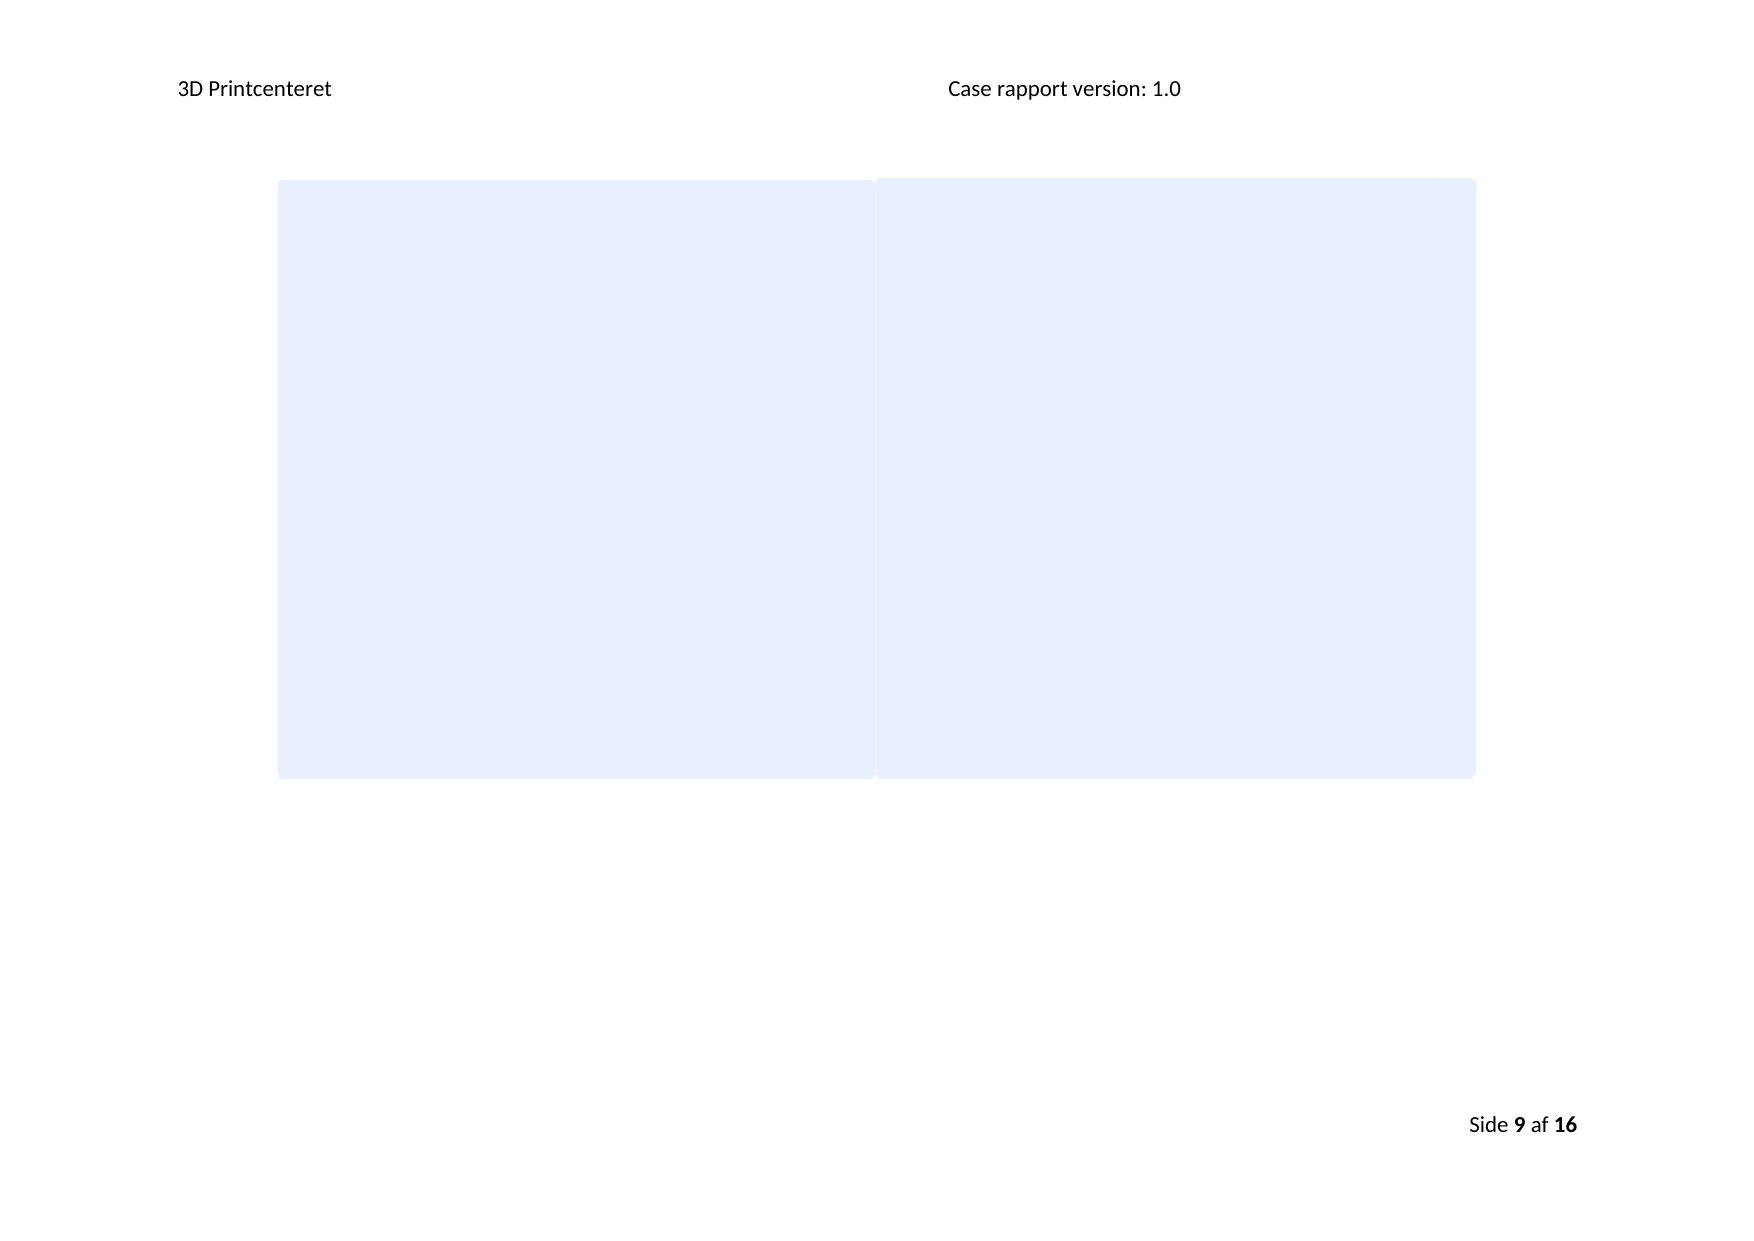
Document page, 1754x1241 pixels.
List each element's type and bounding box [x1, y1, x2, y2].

picture [277, 178, 1477, 779]
